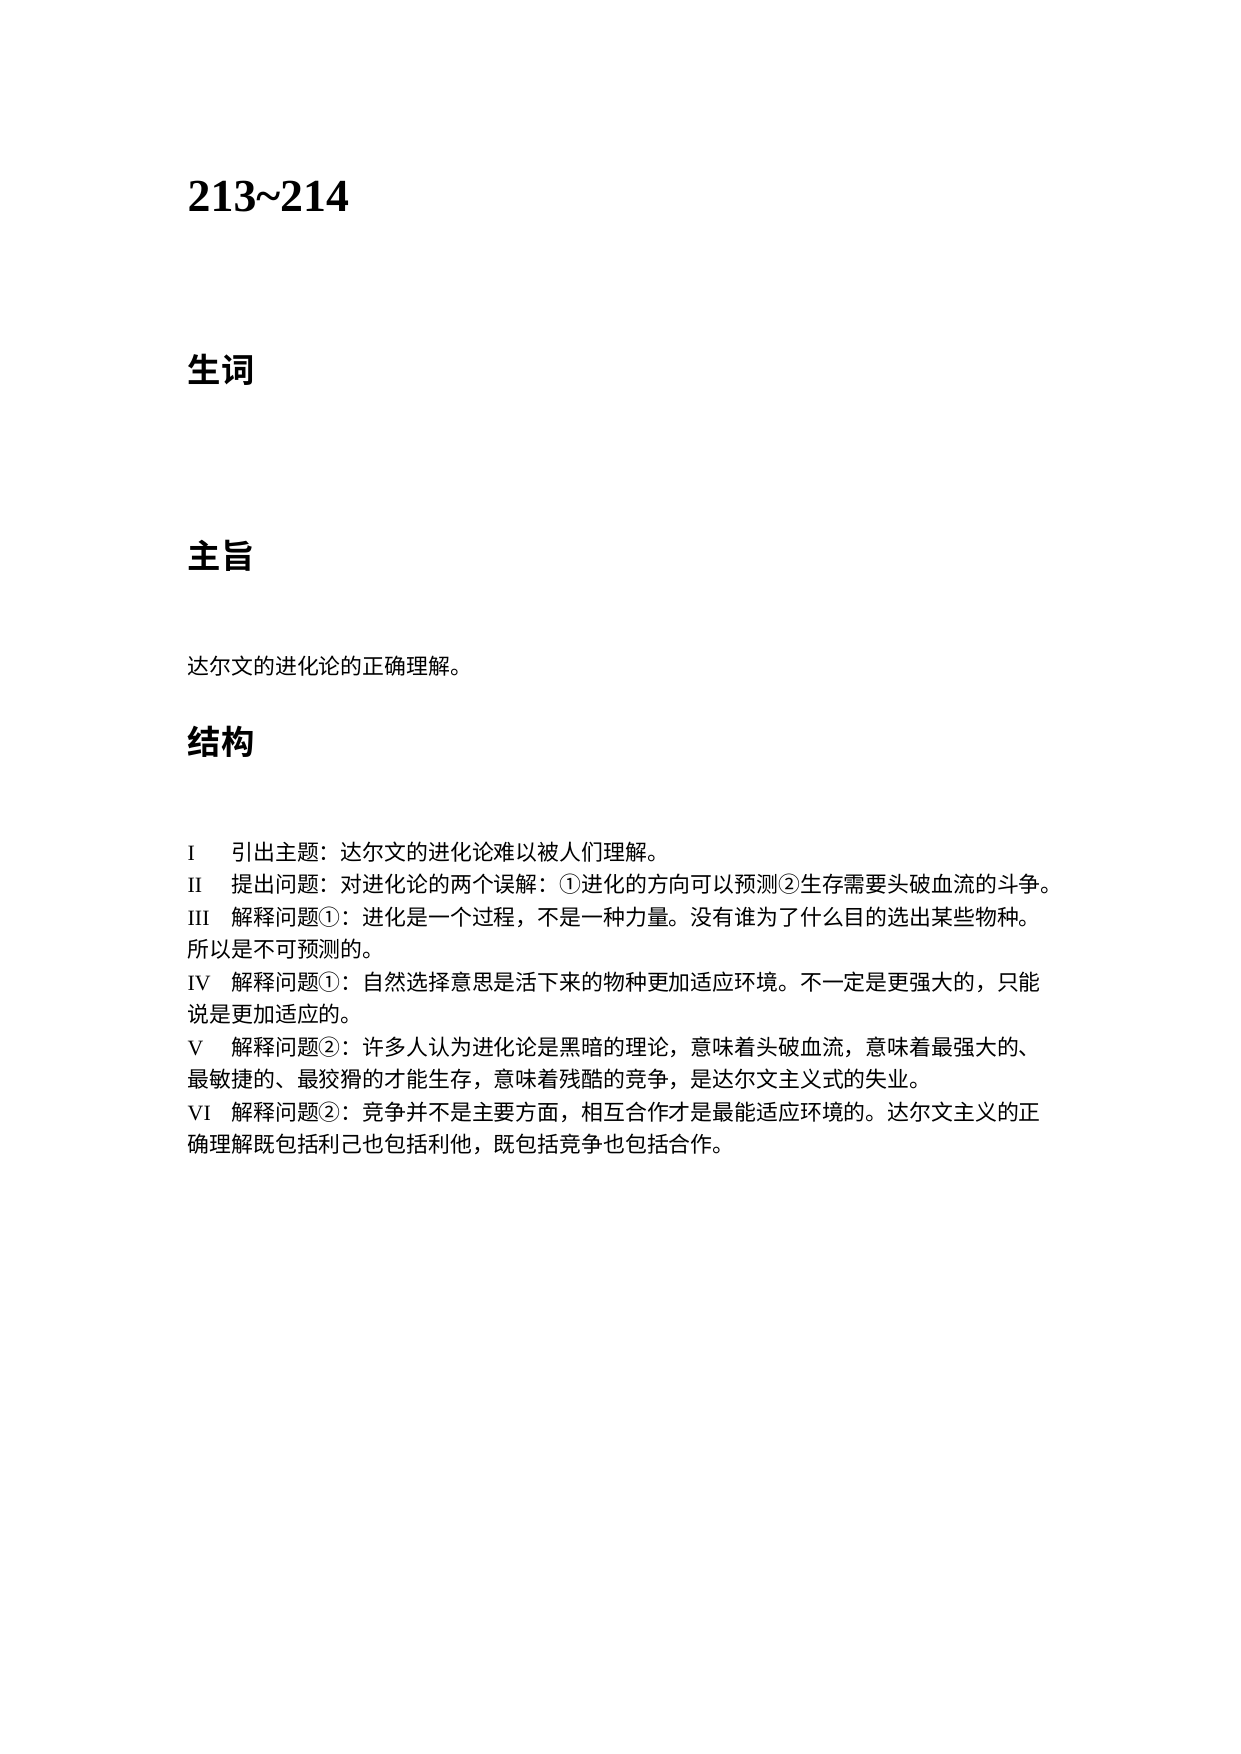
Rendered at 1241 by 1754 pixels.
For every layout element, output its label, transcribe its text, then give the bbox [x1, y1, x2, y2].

text II 提出问题：对进化论的两个误解：①进化的方向可以预测②生存需要头破血流的斗争。 [187, 867, 1053, 899]
text IV 解释问题①：自然选择意思是活下来的物种更加适应环境。不一定是更强大的，只能说是更加适应的。 [187, 964, 1053, 1029]
text I 引出主题：达尔文的进化论难以被人们理解。 [187, 834, 1053, 867]
subtitle 生词 [187, 335, 1053, 400]
subtitle 213~214 [187, 162, 1053, 227]
subtitle 结构 [187, 708, 1053, 773]
text 达尔文的进化论的正确理解。 [187, 648, 1053, 681]
text VI 解释问题②：竞争并不是主要方面，相互合作才是最能适应环境的。达尔文主义的正确理解既包括利己也包括利他，既包括竞争也包括合作。 [187, 1094, 1053, 1159]
subtitle 主旨 [187, 521, 1053, 586]
text III 解释问题①：进化是一个过程，不是一种力量。没有谁为了什么目的选出某些物种。所以是不可预测的。 [187, 899, 1053, 964]
text V 解释问题②：许多人认为进化论是黑暗的理论，意味着头破血流，意味着最强大的、最敏捷的、最狡猾的才能生存，意味着残酷的竞争，是达尔文主义式的失业。 [187, 1029, 1053, 1094]
